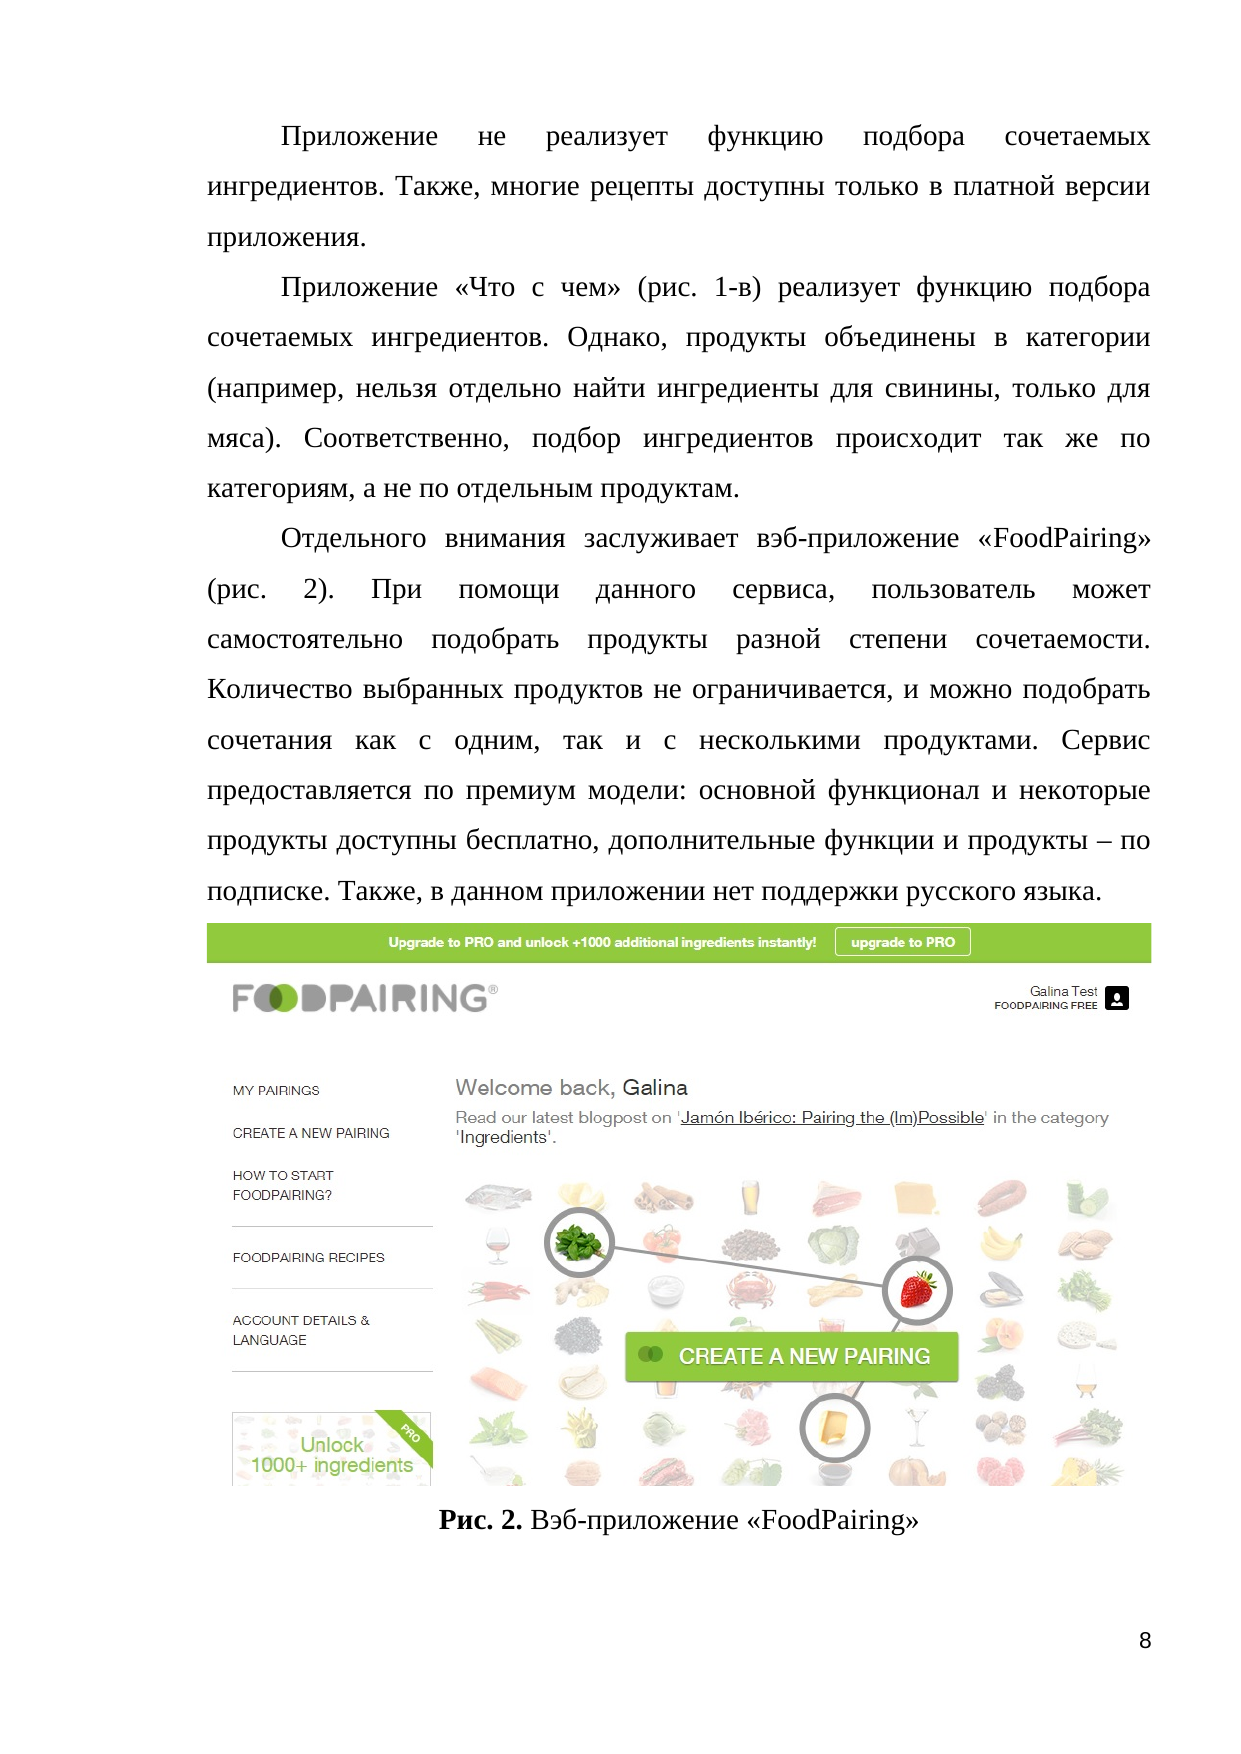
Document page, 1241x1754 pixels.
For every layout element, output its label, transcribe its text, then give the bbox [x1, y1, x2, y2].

picture [206, 923, 1152, 1486]
text Приложение не реализует функцию подбора сочетаемых ингредиентов. Также, многие рецепты доступны только в платной версии приложения. [207, 118, 1152, 252]
text Отдельного внимания заслуживает вэб-приложение «FoodPairing» (рис. 2). При помощи данного сервиса, пользователь может самостоятельно подобрать продукты разной степени сочетаемости. Количество выбранных продуктов не ограничивается, и можно подобрать сочетания как с одним, так и с несколькими продуктами. Сервис предоставляется по премиум модели: основной функционал и некоторые продукты доступны бесплатно, дополнительные функции и продукты – по подписке. Также, в данном приложении нет поддержки русского языка. [207, 521, 1152, 906]
text Рис. 2. Вэб-приложение «FoodPairing» [207, 1502, 1152, 1536]
